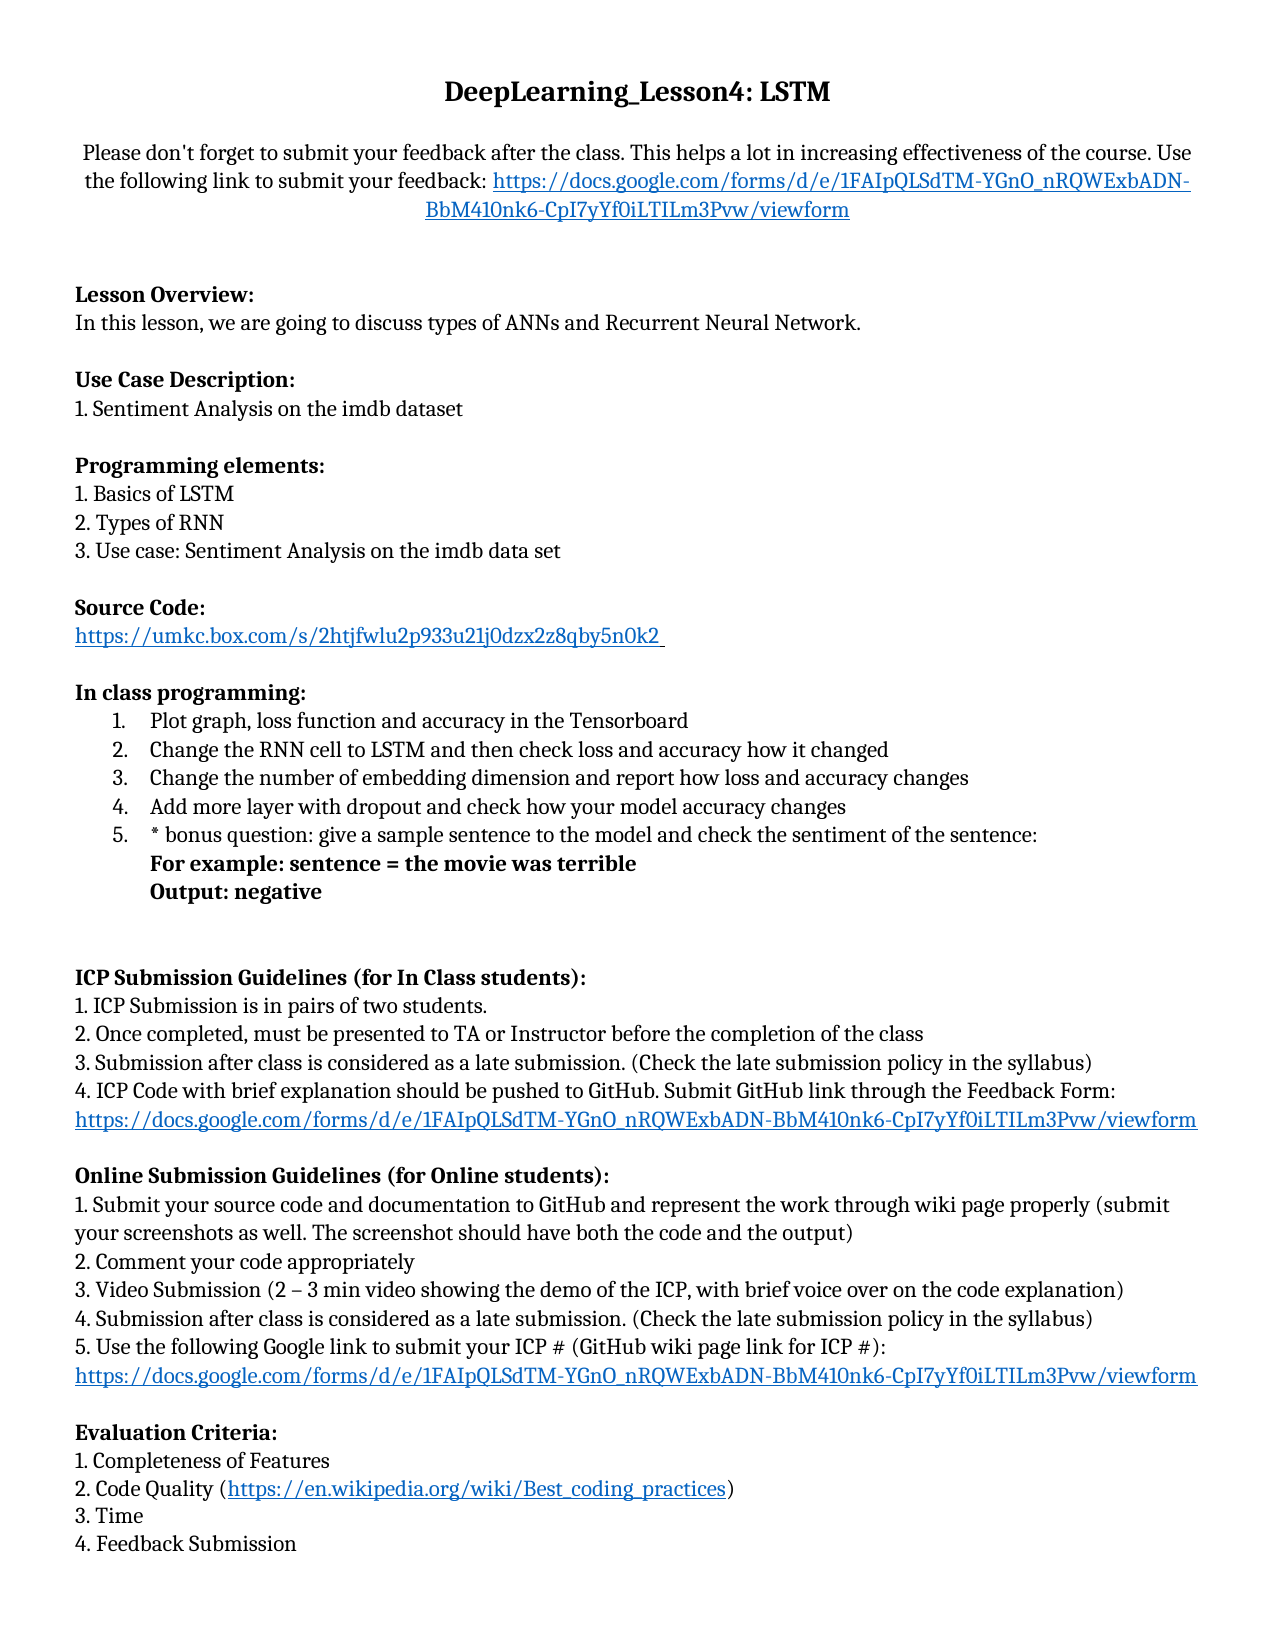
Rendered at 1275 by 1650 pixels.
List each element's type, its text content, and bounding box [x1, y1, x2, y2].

text Programming elements: [75, 452, 1200, 479]
list * bonus question: give a sample sentence to the model and check the sentiment of the sentence: [112, 822, 1200, 848]
text Please don't forget to submit your feedback after the class. This helps a lot in increasing effectiveness of the course. Use the following link to submit your feedback: https://docs.google.com/forms/d/e/1FAIpQLSdTM-YGnO_nRQWExbADN-BbM410nk6-CpI7yYf0iLTILm3Pvw/viewform [75, 139, 1200, 223]
text 4. Submission after class is considered as a late submission. (Check the late submission policy in the syllabus) [75, 1306, 1200, 1332]
list Add more layer with dropout and check how your model accuracy changes [112, 794, 1200, 820]
list Plot graph, loss function and accuracy in the Tensorboard [112, 708, 1200, 735]
text 1. ICP Submission is in pairs of two students. [75, 993, 1200, 1019]
text 1. Completeness of Features [75, 1448, 1200, 1474]
text 5. Use the following Google link to submit your ICP # (GitHub wiki page link for ICP #): https://docs.google.com/forms/d/e/1FAIpQLSdTM-YGnO_nRQWExbADN-BbM410nk6-CpI7yYf0iLTILm3Pvw/viewform [75, 1334, 1200, 1389]
text 2. Code Quality (https://en.wikipedia.org/wiki/Best_coding_practices) [75, 1475, 1200, 1502]
text Source Code: [75, 594, 1200, 621]
text Online Submission Guidelines (for Online students): [75, 1163, 1200, 1190]
list Change the RNN cell to LSTM and then check loss and accuracy how it changed [112, 737, 1200, 763]
list Change the number of embedding dimension and report how loss and accuracy changes [112, 765, 1200, 792]
text 4. ICP Code with brief explanation should be pushed to GitHub. Submit GitHub link through the Feedback Form: https://docs.google.com/forms/d/e/1FAIpQLSdTM-YGnO_nRQWExbADN-BbM410nk6-CpI7yYf0iLTILm3Pvw/viewform [75, 1078, 1200, 1133]
text 1. Sentiment Analysis on the imdb dataset [75, 396, 1200, 422]
text 2. Types of RNN [75, 509, 1200, 536]
text Lesson Overview: [75, 282, 1200, 308]
text 1. Submit your source code and documentation to GitHub and represent the work through wiki page properly (submit your screenshots as well. The screenshot should have both the code and the output) [75, 1192, 1200, 1247]
text DeepLearning_Lesson4: LSTM [75, 75, 1200, 108]
text Use Case Description: [75, 367, 1200, 393]
text 3. Video Submission (2 – 3 min video showing the demo of the ICP, with brief voice over on the code explanation) [75, 1277, 1200, 1303]
list Output: negative [150, 879, 1200, 905]
text 2. Once completed, must be presented to TA or Instructor before the completion of the class [75, 1021, 1200, 1047]
text Evaluation Criteria: [75, 1419, 1200, 1446]
text ICP Submission Guidelines (for In Class students): [75, 964, 1200, 991]
text https://umkc.box.com/s/2htjfwlu2p933u21j0dzx2z8qby5n0k2 [75, 623, 1200, 649]
text In class programming: [75, 680, 1200, 706]
list For example: sentence = the movie was terrible [150, 851, 1200, 877]
text 3. Submission after class is considered as a late submission. (Check the late submission policy in the syllabus) [75, 1049, 1200, 1076]
text 3. Time [75, 1503, 1200, 1529]
text 1. Basics of LSTM [75, 481, 1200, 507]
text 2. Comment your code appropriately [75, 1249, 1200, 1275]
text 3. Use case: Sentiment Analysis on the imdb data set [75, 538, 1200, 564]
text 4. Feedback Submission [75, 1531, 1200, 1557]
text In this lesson, we are going to discuss types of ANNs and Recurrent Neural Network. [75, 310, 1200, 337]
